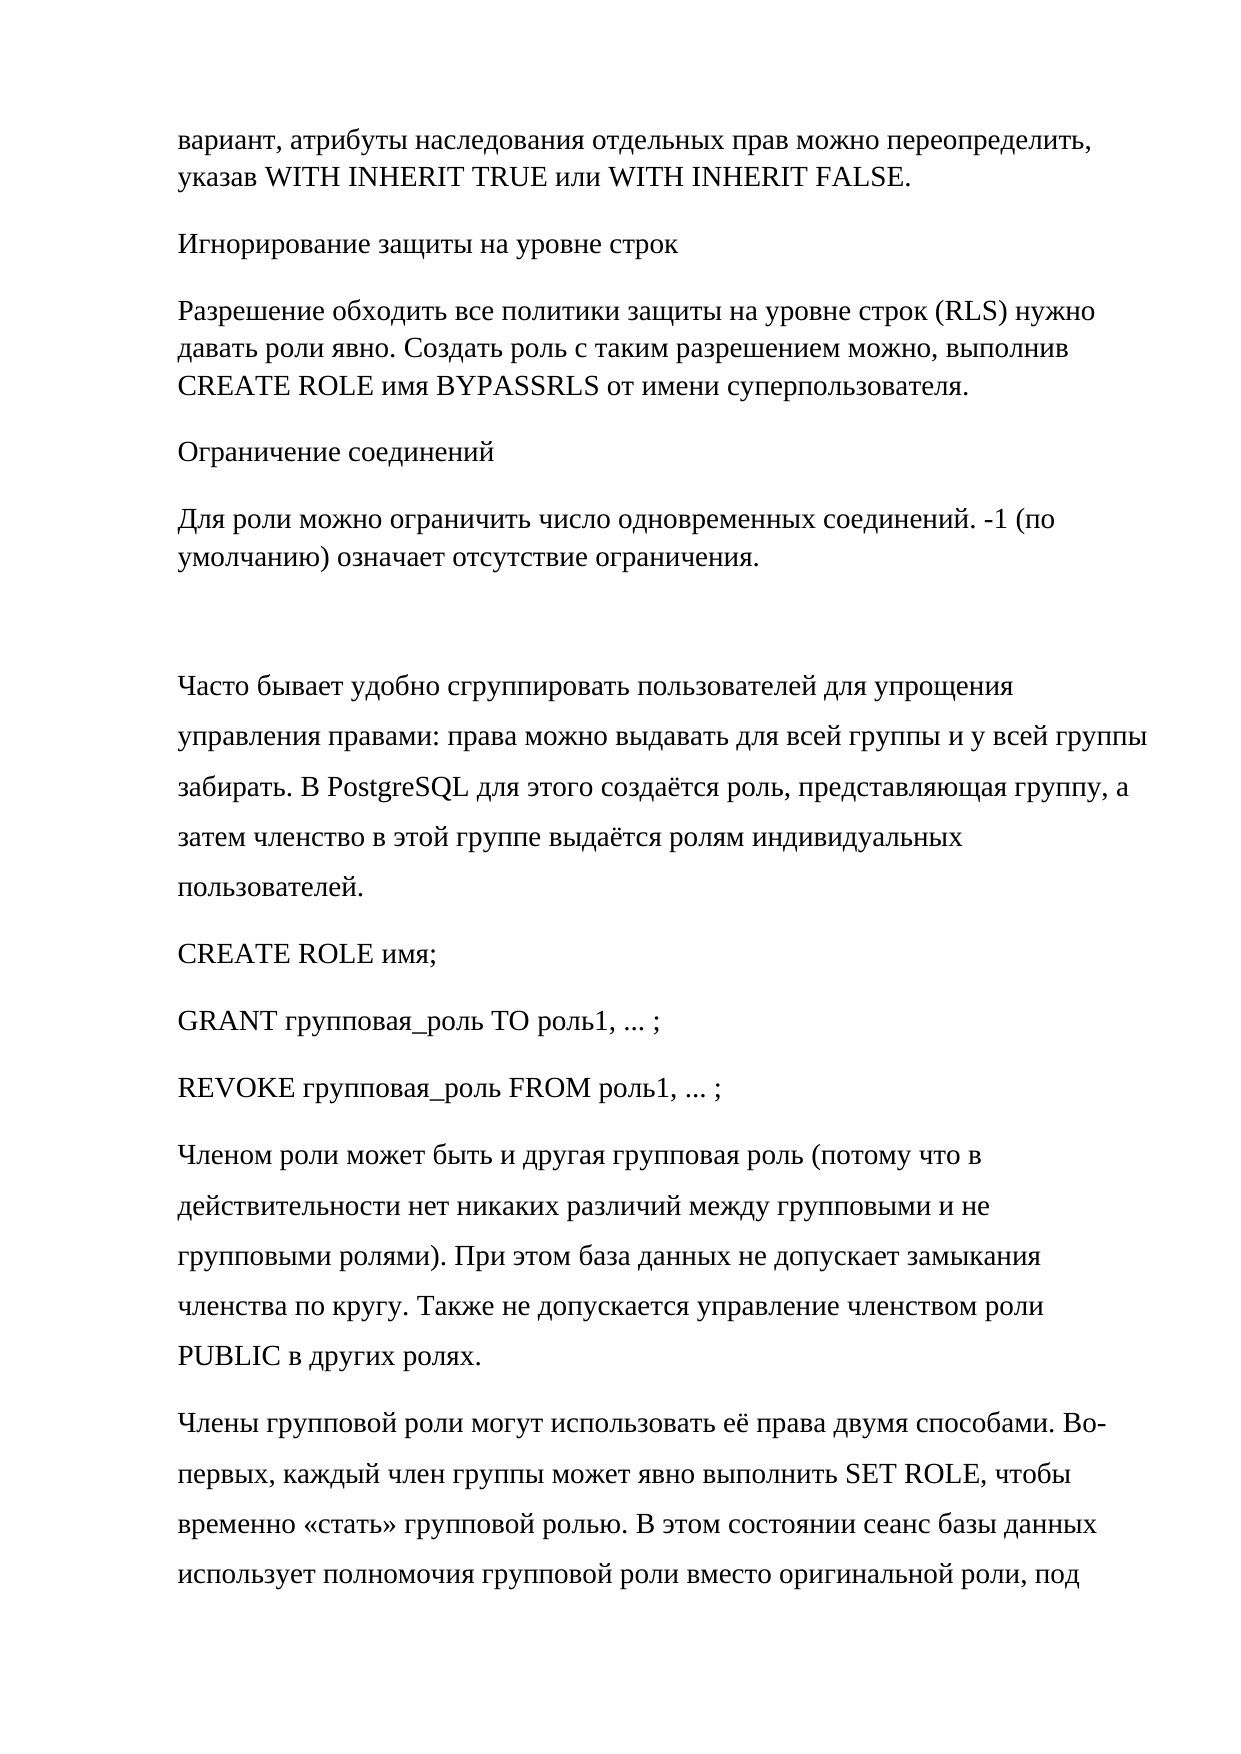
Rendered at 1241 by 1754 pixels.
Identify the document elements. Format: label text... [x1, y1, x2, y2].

text Для роли можно ограничить число одновременных соединений. -1 (по умолчанию) означает отсутствие ограничения. [177, 497, 1152, 572]
text REVOKE групповая_роль FROM роль1, ... ; [177, 1070, 1152, 1104]
text Членом роли может быть и другая групповая роль (потому что в действительности нет никаких различий между групповыми и не групповыми ролями). При этом база данных не допускает замыкания членства по кругу. Также не допускается управление членством роли PUBLIC в других ролях. [177, 1137, 1152, 1372]
text CREATE ROLE имя; [177, 936, 1152, 970]
text Часто бывает удобно сгруппировать пользователей для упрощения управления правами: права можно выдавать для всей группы и у всей группы забирать. В PostgreSQL для этого создаётся роль, представляющая группу, а затем членство в этой группе выдаётся ролям индивидуальных пользователей. [177, 668, 1152, 903]
text Разрешение обходить все политики защиты на уровне строк (RLS) нужно давать роли явно. Создать роль с таким разрешением можно, выполнив CREATE ROLE имя BYPASSRLS от имени суперпользователя. [177, 289, 1152, 401]
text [177, 1406, 1152, 1590]
text Ограничение соединений [177, 431, 1152, 468]
text GRANT групповая_роль TO роль1, ... ; [177, 1003, 1152, 1037]
text Игнорирование защиты на уровне строк [177, 222, 1152, 260]
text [177, 118, 1152, 193]
